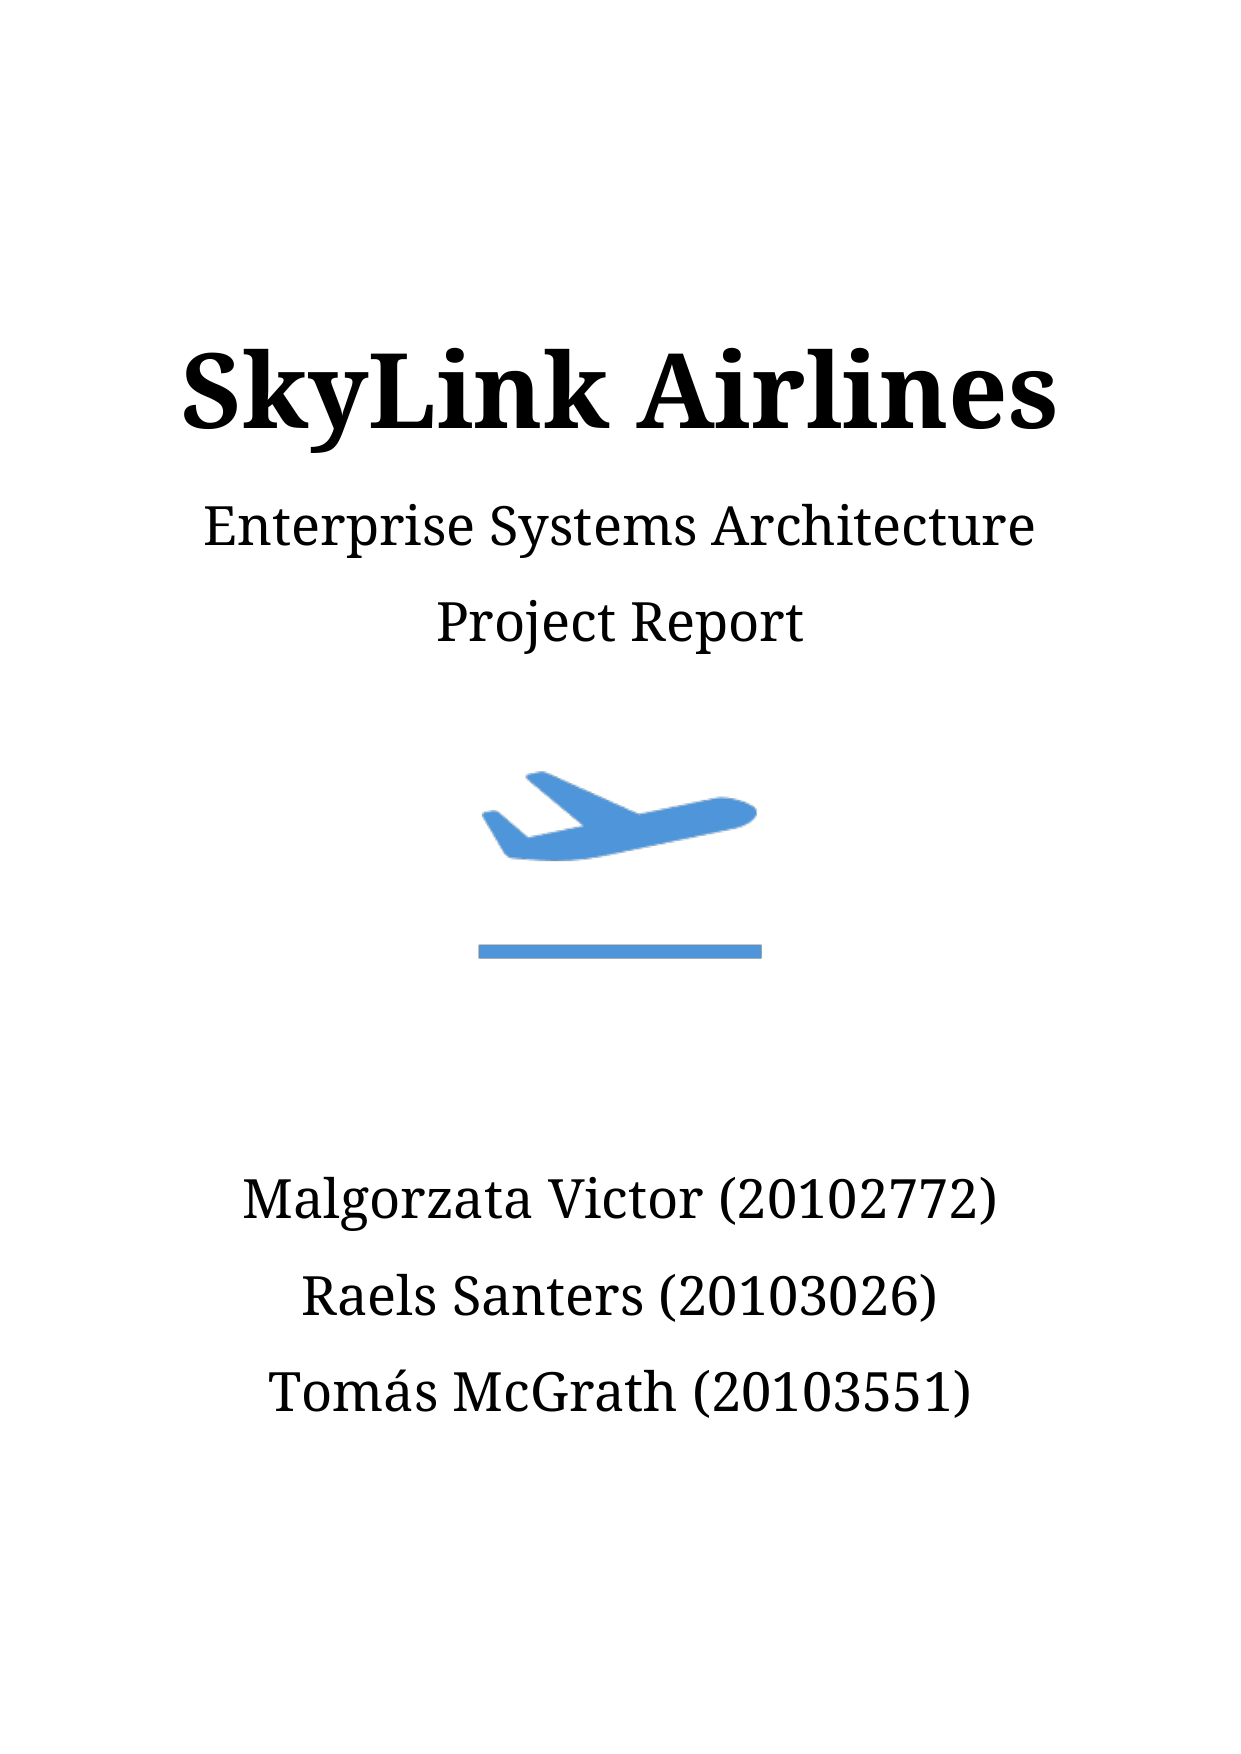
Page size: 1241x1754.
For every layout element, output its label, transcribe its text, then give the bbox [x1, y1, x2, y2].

text Raels Santers (20103026) [148, 1257, 1093, 1331]
text Enterprise Systems Architecture [148, 487, 1093, 561]
text Project Report [148, 583, 1093, 657]
text Malgorzata Victor (20102772) [148, 1161, 1093, 1235]
picture [459, 703, 782, 1026]
text Tomás McGrath (20103551) [148, 1353, 1093, 1427]
text SkyLink Airlines [148, 317, 1093, 459]
